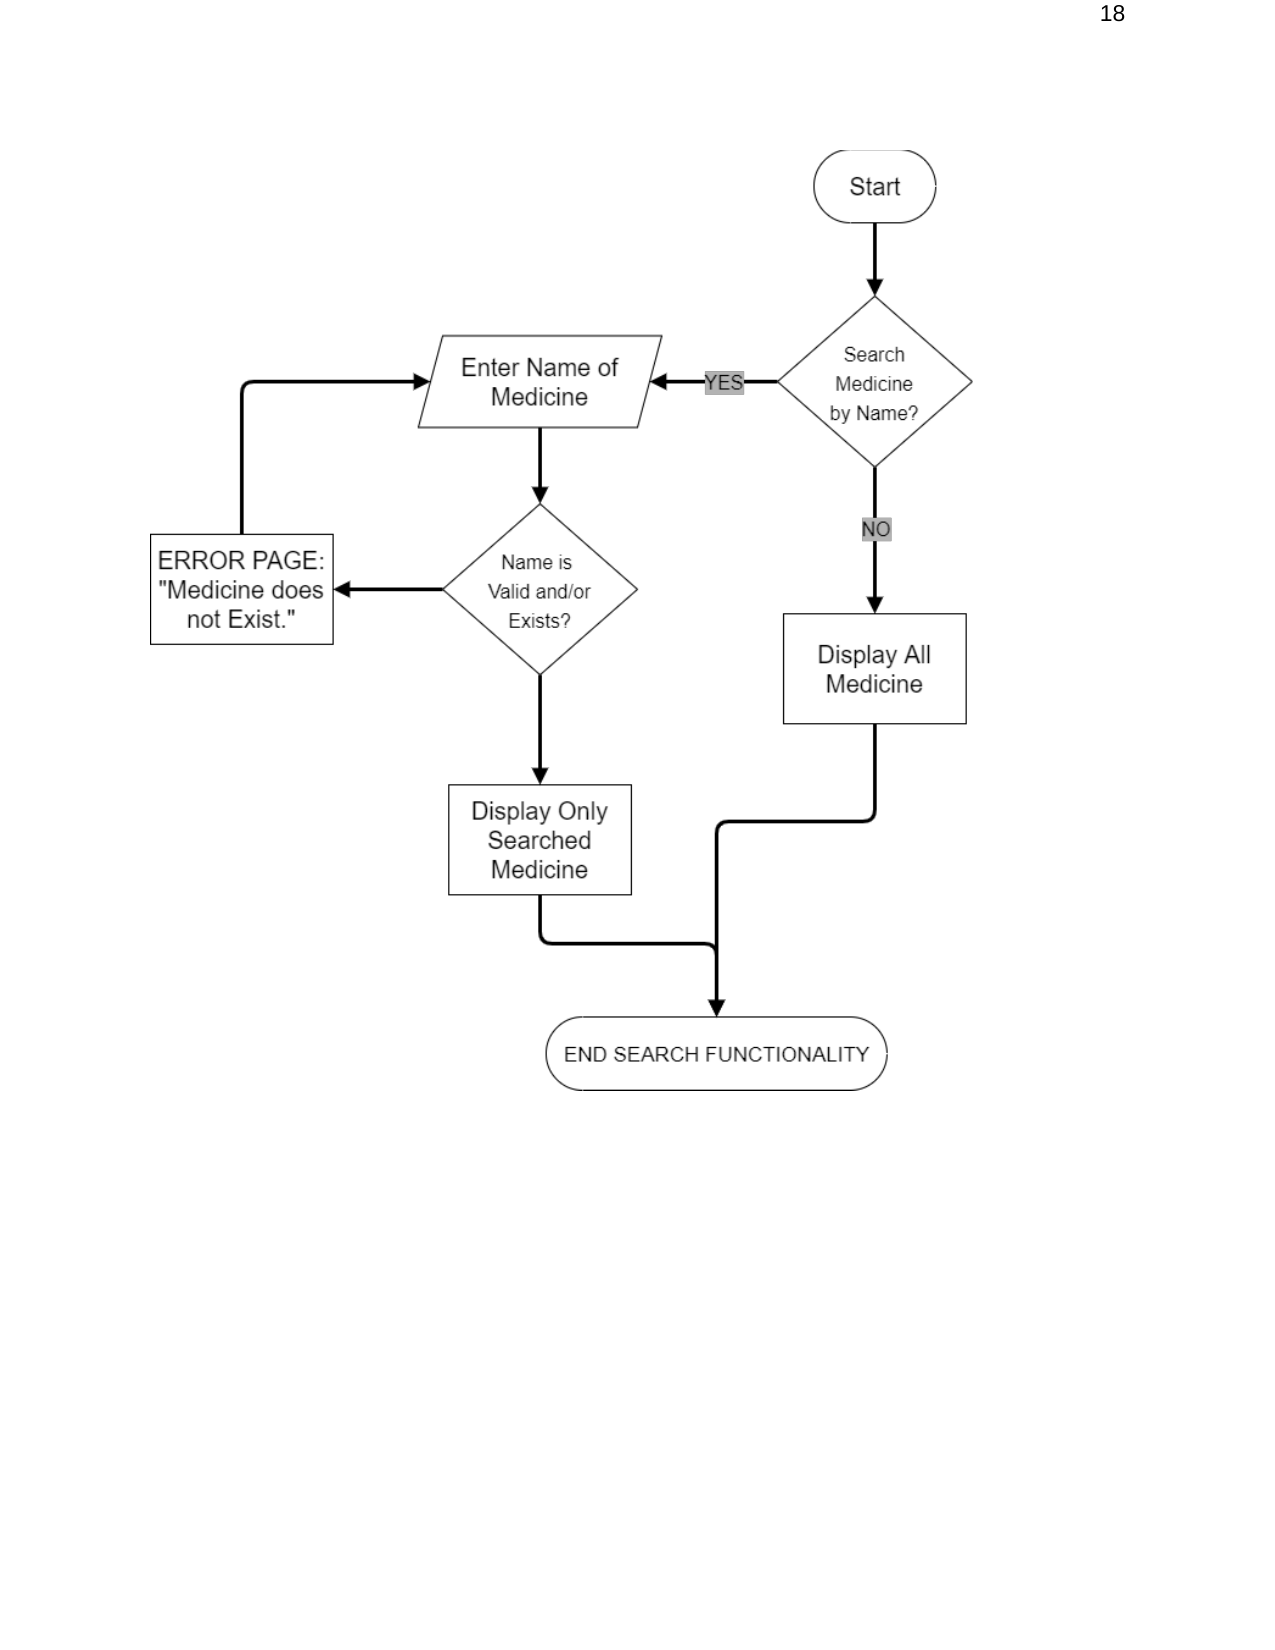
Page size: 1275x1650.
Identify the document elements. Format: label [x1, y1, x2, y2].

picture [150, 150, 973, 1091]
